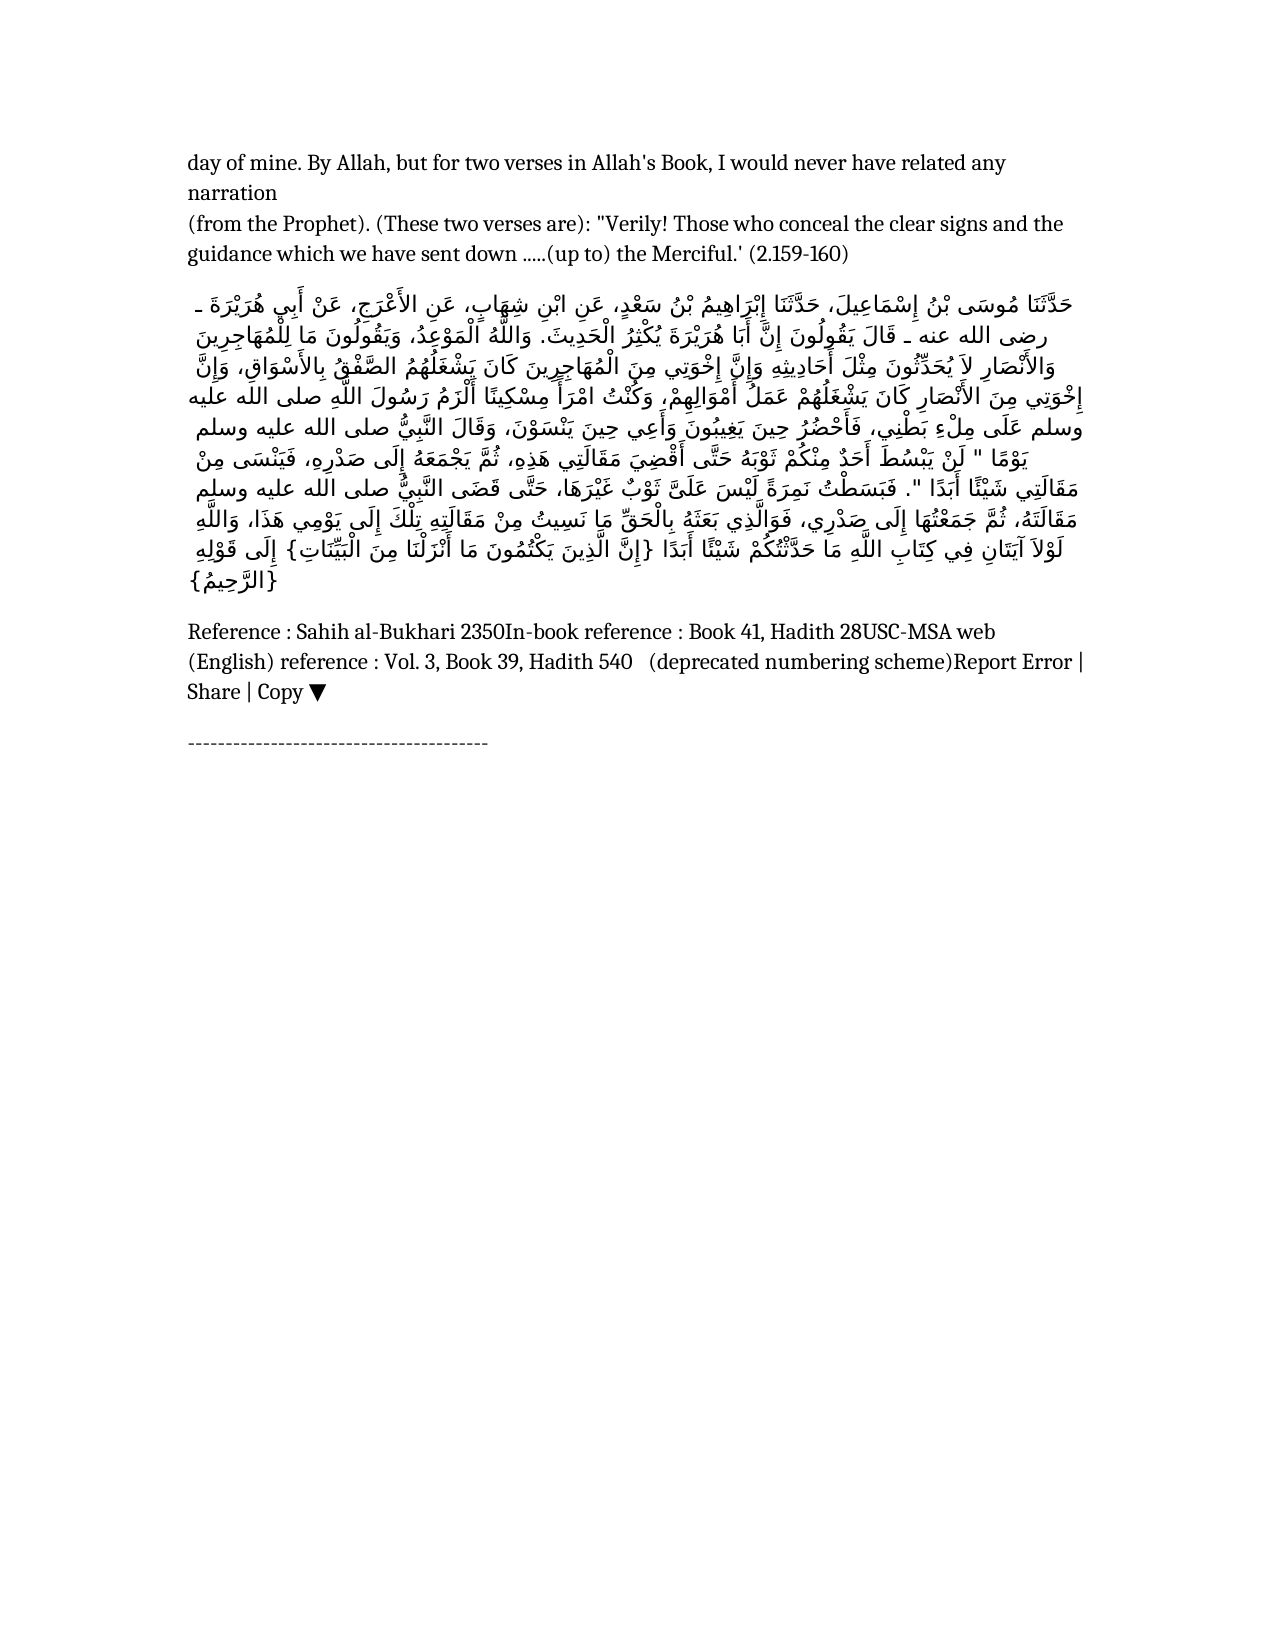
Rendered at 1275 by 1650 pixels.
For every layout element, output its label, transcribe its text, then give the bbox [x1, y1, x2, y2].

text ---------------------------------------- [187, 730, 1087, 757]
text حَدَّثَنَا مُوسَى بْنُ إِسْمَاعِيلَ، حَدَّثَنَا إِبْرَاهِيمُ بْنُ سَعْدٍ، عَنِ ابْنِ شِهَابٍ، عَنِ الأَعْرَجِ، عَنْ أَبِي هُرَيْرَةَ ـ رضى الله عنه ـ قَالَ يَقُولُونَ إِنَّ أَبَا هُرَيْرَةَ يُكْثِرُ الْحَدِيثَ‏.‏ وَاللَّهُ الْمَوْعِدُ، وَيَقُولُونَ مَا لِلْمُهَاجِرِينَ وَالأَنْصَارِ لاَ يُحَدِّثُونَ مِثْلَ أَحَادِيثِهِ وَإِنَّ إِخْوَتِي مِنَ الْمُهَاجِرِينَ كَانَ يَشْغَلُهُمُ الصَّفْقُ بِالأَسْوَاقِ، وَإِنَّ إِخْوَتِي مِنَ الأَنْصَارِ كَانَ يَشْغَلُهُمْ عَمَلُ أَمْوَالِهِمْ، وَكُنْتُ امْرَأً مِسْكِينًا أَلْزَمُ رَسُولَ اللَّهِ صلى الله عليه وسلم عَلَى مِلْءِ بَطْنِي، فَأَحْضُرُ حِينَ يَغِيبُونَ وَأَعِي حِينَ يَنْسَوْنَ، وَقَالَ النَّبِيُّ صلى الله عليه وسلم يَوْمًا ‏"‏ لَنْ يَبْسُطَ أَحَدٌ مِنْكُمْ ثَوْبَهُ حَتَّى أَقْضِيَ مَقَالَتِي هَذِهِ، ثُمَّ يَجْمَعَهُ إِلَى صَدْرِهِ، فَيَنْسَى مِنْ مَقَالَتِي شَيْئًا أَبَدًا ‏"‏‏.‏ فَبَسَطْتُ نَمِرَةً لَيْسَ عَلَىَّ ثَوْبٌ غَيْرَهَا، حَتَّى قَضَى النَّبِيُّ صلى الله عليه وسلم مَقَالَتَهُ، ثُمَّ جَمَعْتُهَا إِلَى صَدْرِي، فَوَالَّذِي بَعَثَهُ بِالْحَقِّ مَا نَسِيتُ مِنْ مَقَالَتِهِ تِلْكَ إِلَى يَوْمِي هَذَا، وَاللَّهِ لَوْلاَ آيَتَانِ فِي كِتَابِ اللَّهِ مَا حَدَّثْتُكُمْ شَيْئًا أَبَدًا ‏{‏إِنَّ الَّذِينَ يَكْتُمُونَ مَا أَنْزَلْنَا مِنَ الْبَيِّنَاتِ‏}‏ إِلَى قَوْلِهِ ‏{‏الرَّحِيمُ‏}‏ [187, 292, 1087, 594]
text Reference : Sahih al-Bukhari 2350In-book reference : Book 41, Hadith 28USC-MSA web (English) reference : Vol. 3, Book 39, Hadith 540 (deprecated numbering scheme)Report Error | Share | Copy ▼ [187, 619, 1087, 706]
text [187, 150, 1087, 267]
